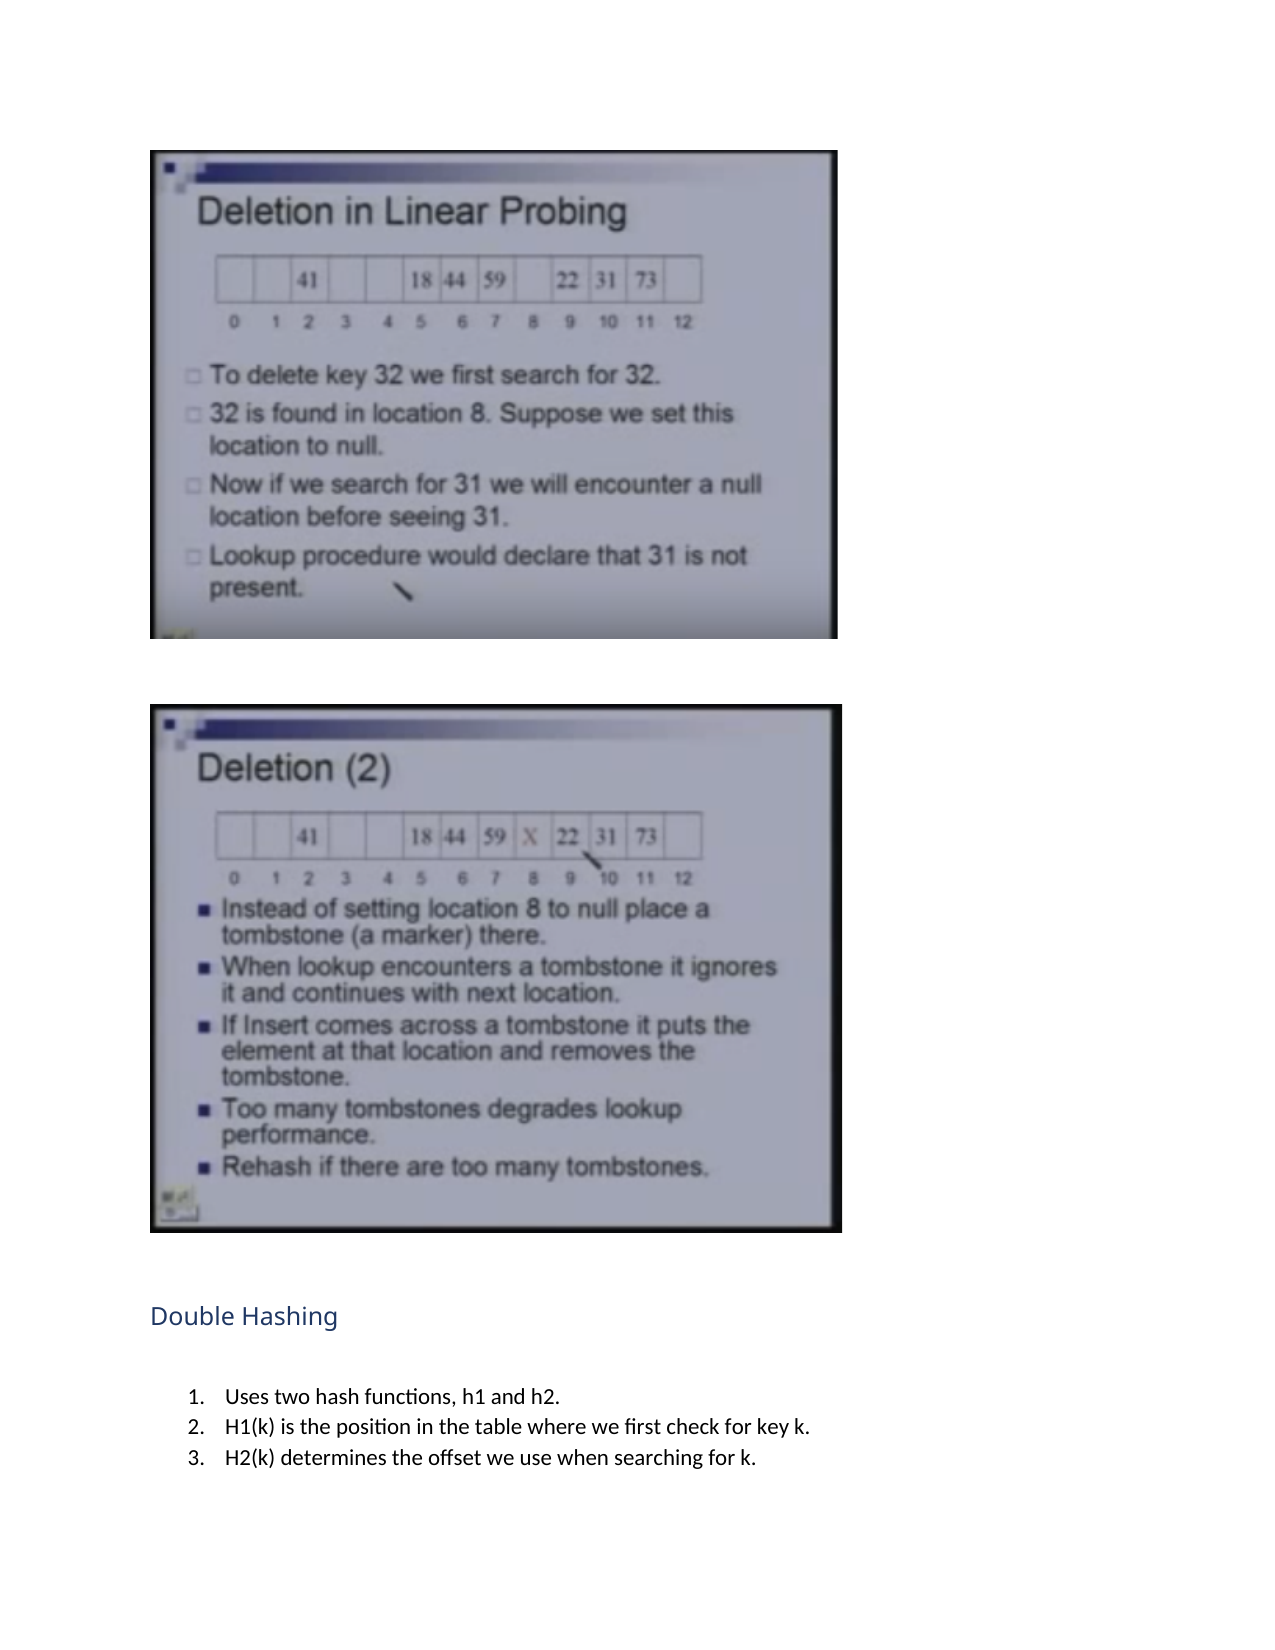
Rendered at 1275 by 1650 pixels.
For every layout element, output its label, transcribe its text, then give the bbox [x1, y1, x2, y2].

list H2(k) determines the offset we use when searching for k. [187, 1443, 1125, 1471]
picture [150, 704, 843, 1233]
list H1(k) is the position in the table where we first check for key k. [187, 1412, 1125, 1441]
list Uses two hash functions, h1 and h2. [187, 1382, 1125, 1410]
subtitle Double Hashing [150, 1299, 1125, 1333]
picture [150, 150, 838, 639]
